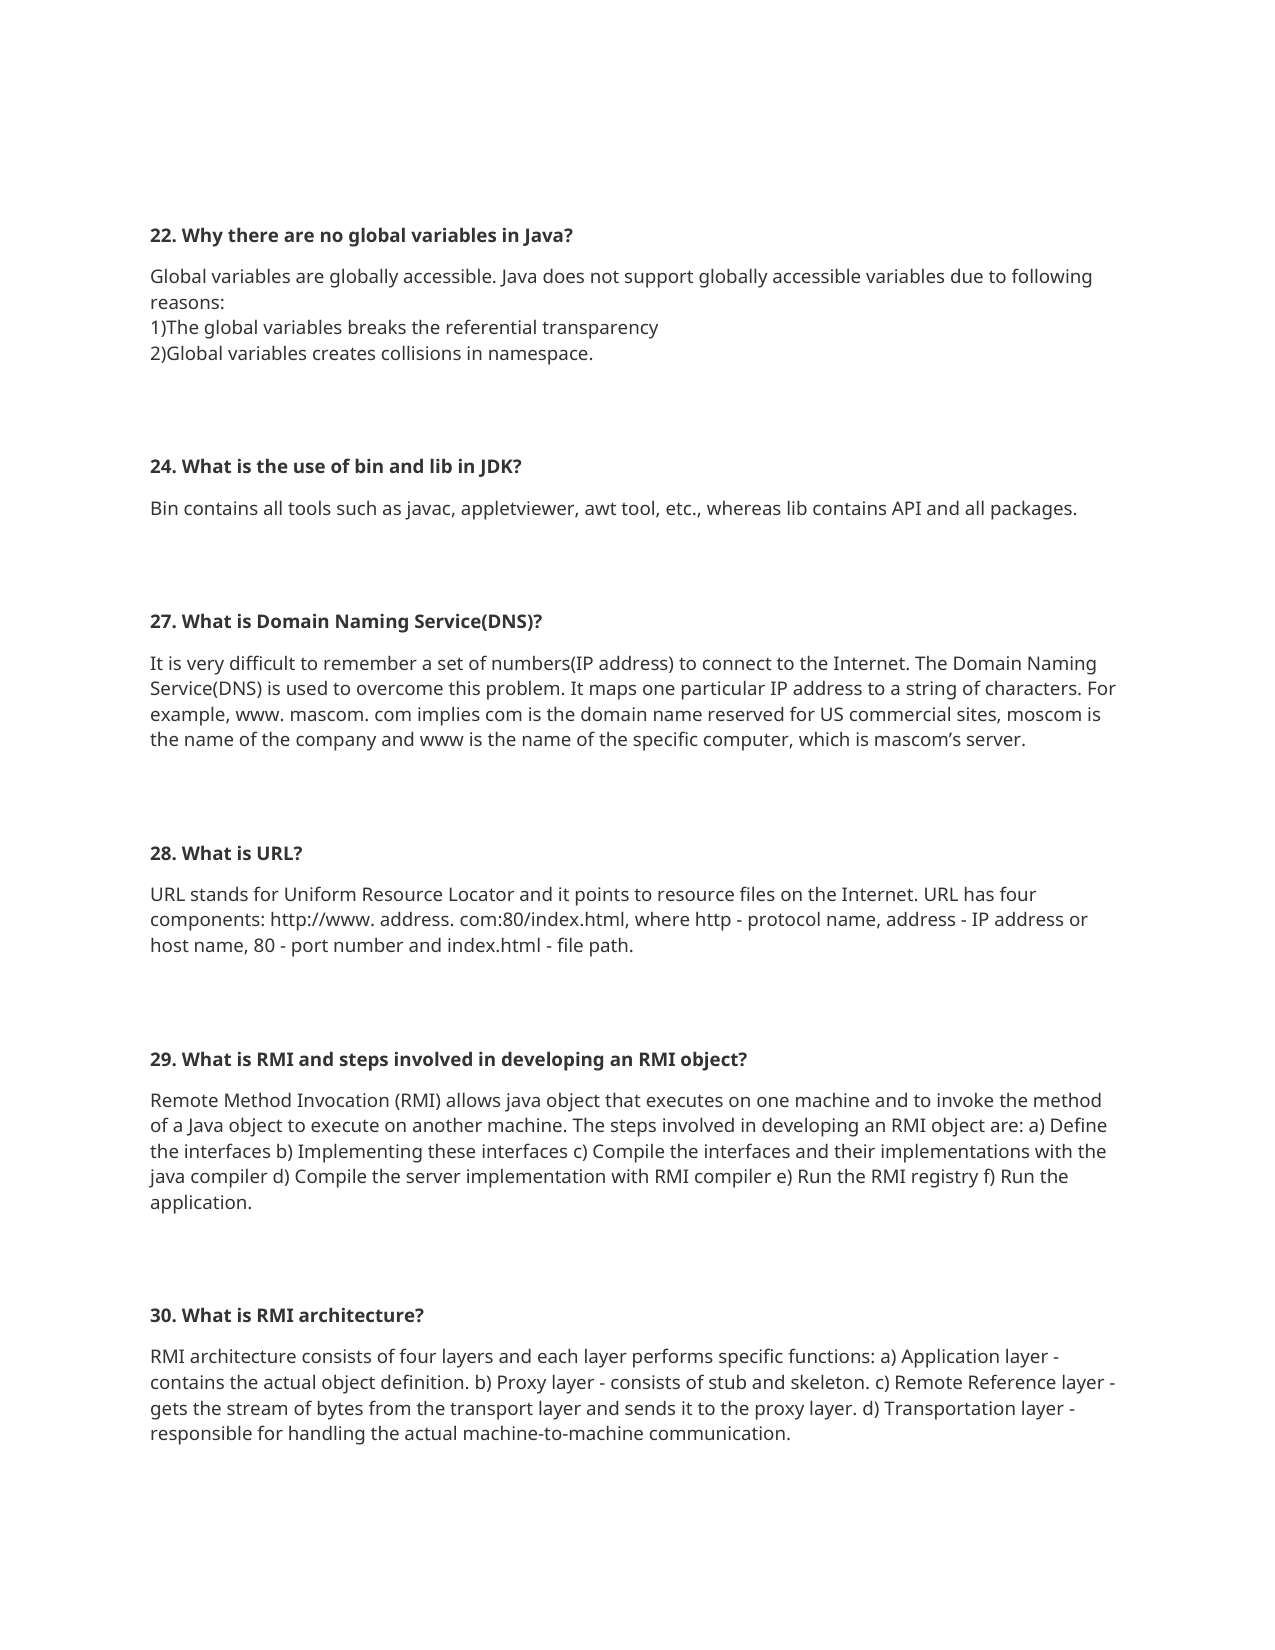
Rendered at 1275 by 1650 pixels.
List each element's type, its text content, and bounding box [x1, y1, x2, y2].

text 22. Why there are no global variables in Java? [150, 194, 1125, 248]
text Global variables are globally accessible. Java does not support globally accessible variables due to following reasons: 1)The global variables breaks the referential transparency 2)Global variables creates collisions in namespace. [150, 264, 1125, 366]
text 28. What is URL? [150, 812, 1125, 866]
text Remote Method Invocation (RMI) allows java object that executes on one machine and to invoke the method of a Java object to execute on another machine. The steps involved in developing an RMI object are: a) Define the interfaces b) Implementing these interfaces c) Compile the interfaces and their implementations with the java compiler d) Compile the server implementation with RMI compiler e) Run the RMI registry f) Run the application. [150, 1087, 1125, 1214]
text 27. What is Domain Naming Service(DNS)? [150, 580, 1125, 634]
text 29. What is RMI and steps involved in developing an RMI object? [150, 1017, 1125, 1071]
text URL stands for Uniform Resource Locator and it points to resource files on the Internet. URL has four components: http://www. address. com:80/index.html, where http - protocol name, address - IP address or host name, 80 - port number and index.html - file path. [150, 881, 1125, 958]
text RMI architecture consists of four layers and each layer performs specific functions: a) Application layer - contains the actual object definition. b) Proxy layer - consists of stub and skeleton. c) Remote Reference layer - gets the stream of bytes from the transport layer and sends it to the proxy layer. d) Transportation layer - responsible for handling the actual machine-to-machine communication. [150, 1344, 1125, 1446]
text 30. What is RMI architecture? [150, 1274, 1125, 1328]
text 24. What is the use of bin and lib in JDK? [150, 425, 1125, 479]
text Bin contains all tools such as javac, appletviewer, awt tool, etc., whereas lib contains API and all packages. [150, 495, 1125, 521]
text It is very difficult to remember a set of numbers(IP address) to connect to the Internet. The Domain Naming Service(DNS) is used to overcome this problem. It maps one particular IP address to a string of characters. For example, www. mascom. com implies com is the domain name reserved for US commercial sites, moscom is the name of the company and www is the name of the specific computer, which is mascom’s server. [150, 650, 1125, 752]
